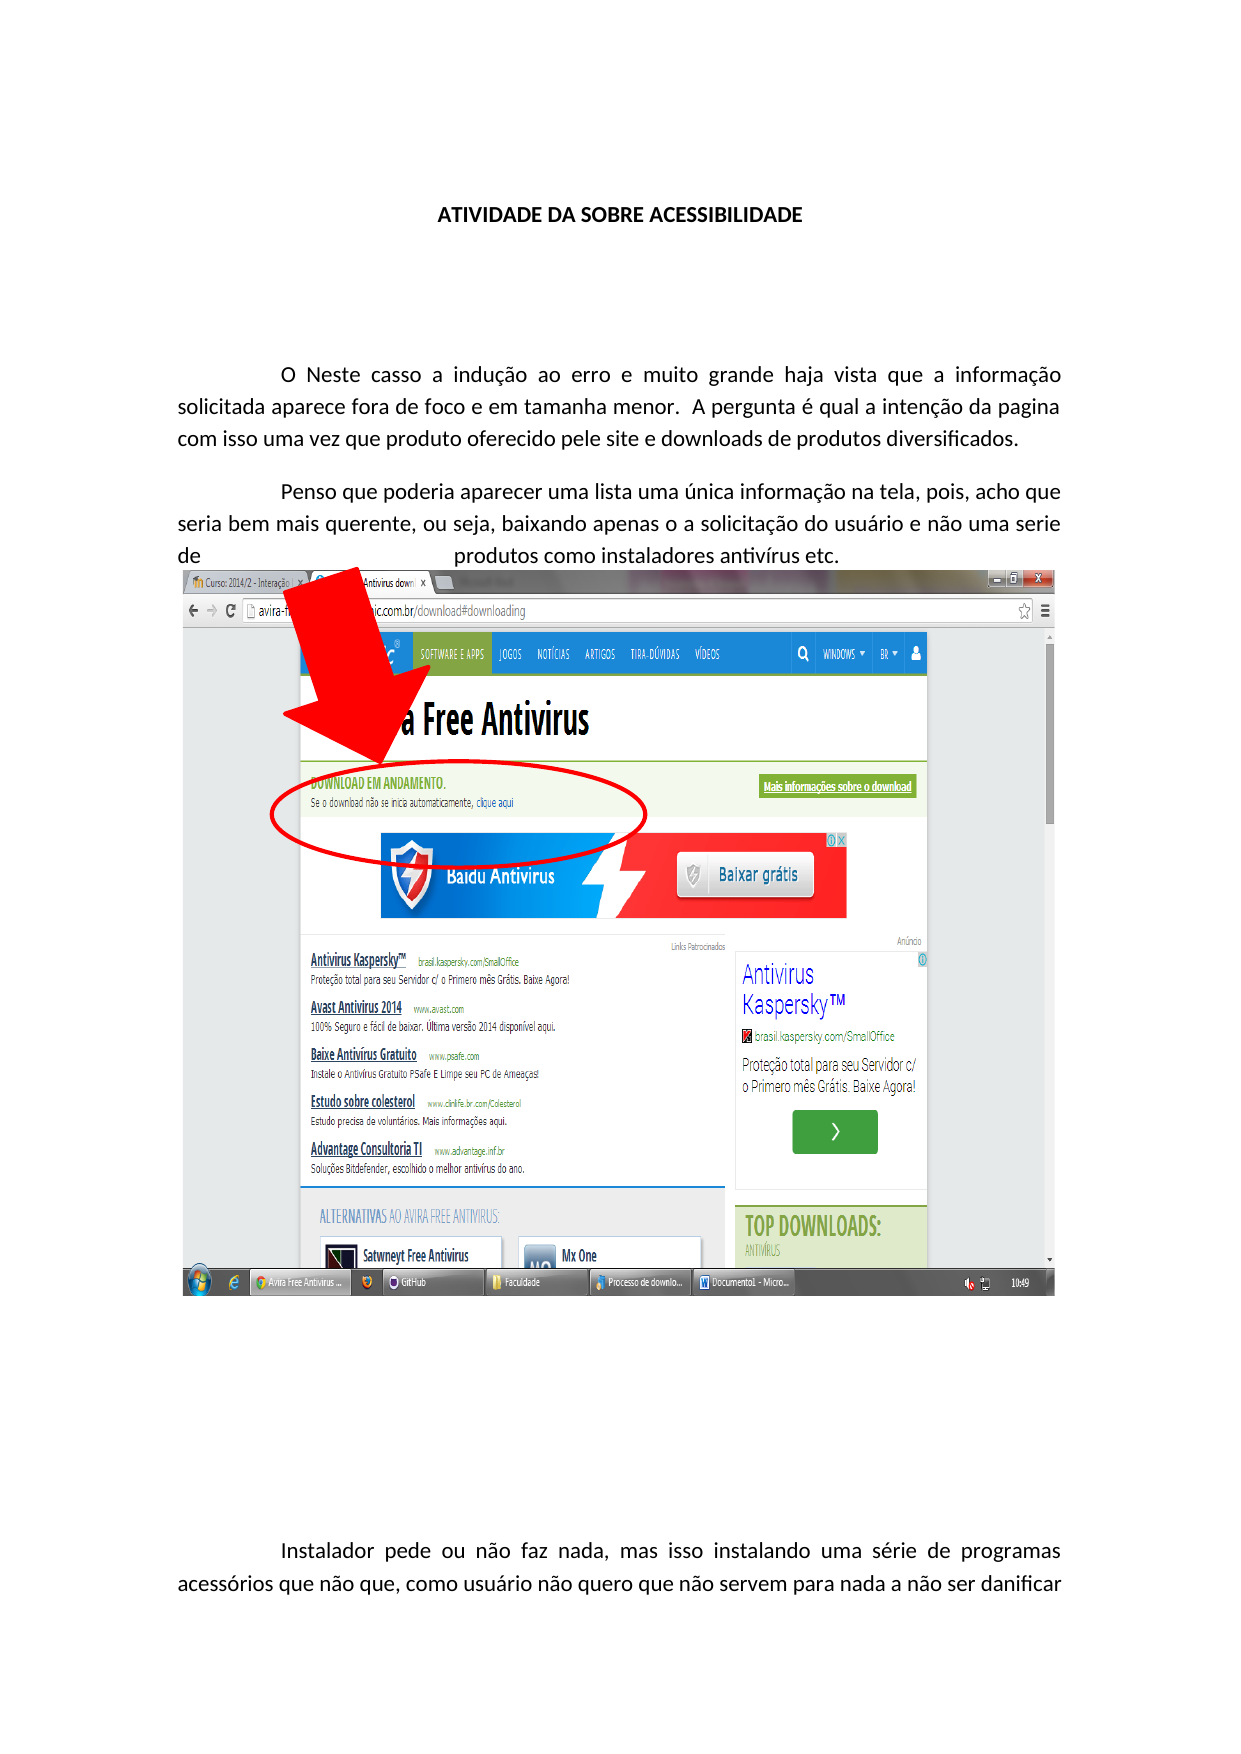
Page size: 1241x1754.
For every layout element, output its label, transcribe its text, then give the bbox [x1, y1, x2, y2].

text O Neste casso a indução ao erro e muito grande haja vista que a informação solicitada aparece fora de foco e em tamanha menor. A pergunta é qual a intenção da pagina com isso uma vez que produto oferecido pele site e downloads de produtos diversificados. [177, 360, 1063, 452]
picture [274, 764, 643, 865]
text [177, 1537, 1063, 1597]
picture [182, 570, 1055, 1296]
text Atividade da Sobre acessibilidade [177, 201, 1063, 229]
text Penso que poderia aparecer uma lista uma única informação na tela, pois, acho que seria bem mais querente, ou seja, baixando apenas o a solicitação do usuário e não uma serie de produtos como instaladores antivírus etc. [177, 477, 1063, 569]
